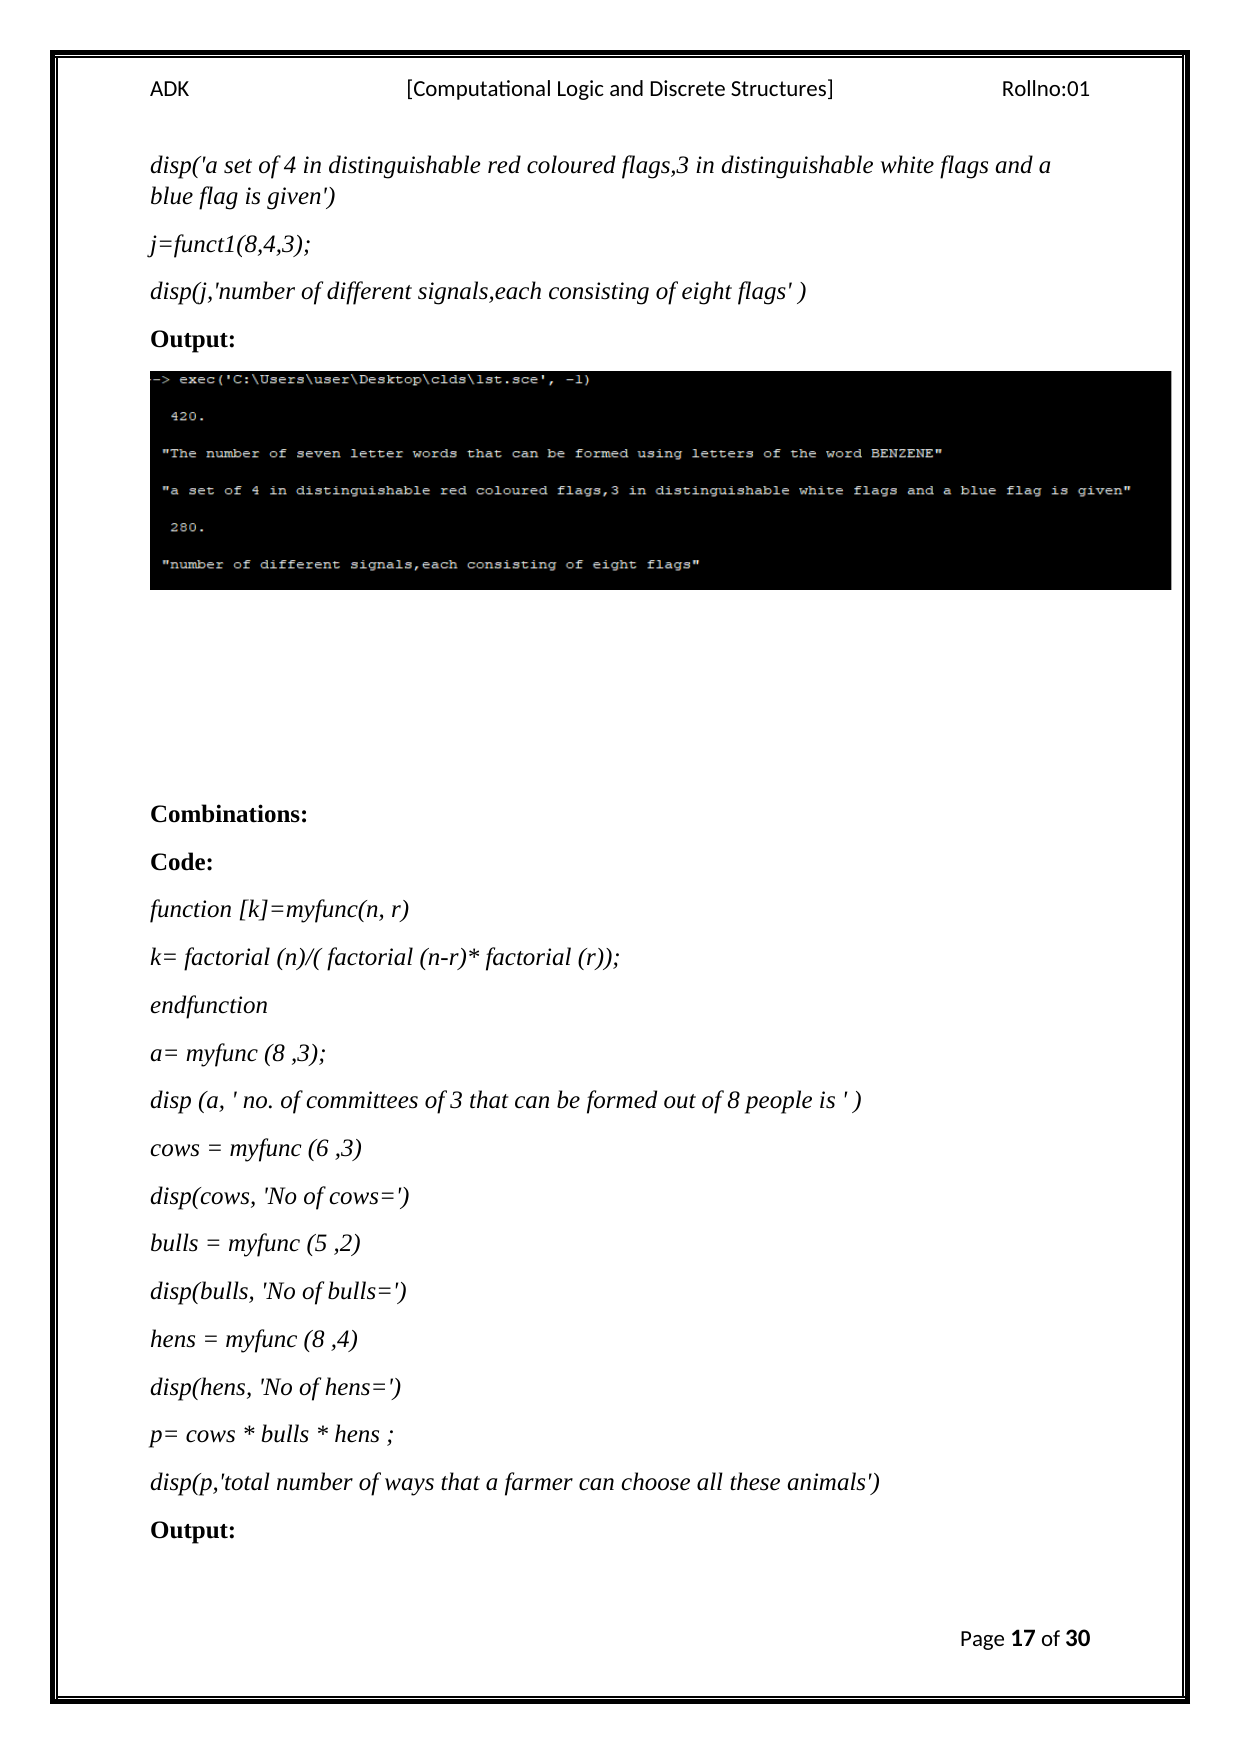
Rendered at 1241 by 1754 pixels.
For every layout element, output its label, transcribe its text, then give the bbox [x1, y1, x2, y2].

text j=funct1(8,4,3); [150, 229, 1090, 257]
text endfunction [150, 990, 1090, 1019]
text Code: [150, 847, 1090, 876]
text function [k]=myfunc(n, r) [150, 894, 1090, 923]
text Output: [150, 324, 1090, 353]
text disp (a, ' no. of committees of 3 that can be formed out of 8 people is ' ) [150, 1085, 1090, 1114]
text disp(bulls, 'No of bulls=') [150, 1276, 1090, 1305]
text bulls = myfunc (5 ,2) [150, 1228, 1090, 1257]
text disp(hens, 'No of hens=') [150, 1372, 1090, 1400]
text cows = myfunc (6 ,3) [150, 1133, 1090, 1162]
text disp(j,'number of different signals,each consisting of eight flags' ) [150, 276, 1090, 305]
text Combinations: [150, 799, 1090, 828]
text disp(cows, 'No of cows=') [150, 1181, 1090, 1209]
text disp('a set of 4 in distinguishable red coloured flags,3 in distinguishable white flags and a blue flag is given') [150, 150, 1090, 210]
text a= myfunc (8 ,3); [150, 1038, 1090, 1066]
text p= cows * bulls * hens ; [150, 1419, 1090, 1448]
text hens = myfunc (8 ,4) [150, 1324, 1090, 1353]
text disp(p,'total number of ways that a farmer can choose all these animals') [150, 1467, 1090, 1496]
picture [150, 371, 1172, 590]
text Output: [150, 1515, 1090, 1543]
text k= factorial (n)/( factorial (n-r)* factorial (r)); [150, 942, 1090, 971]
